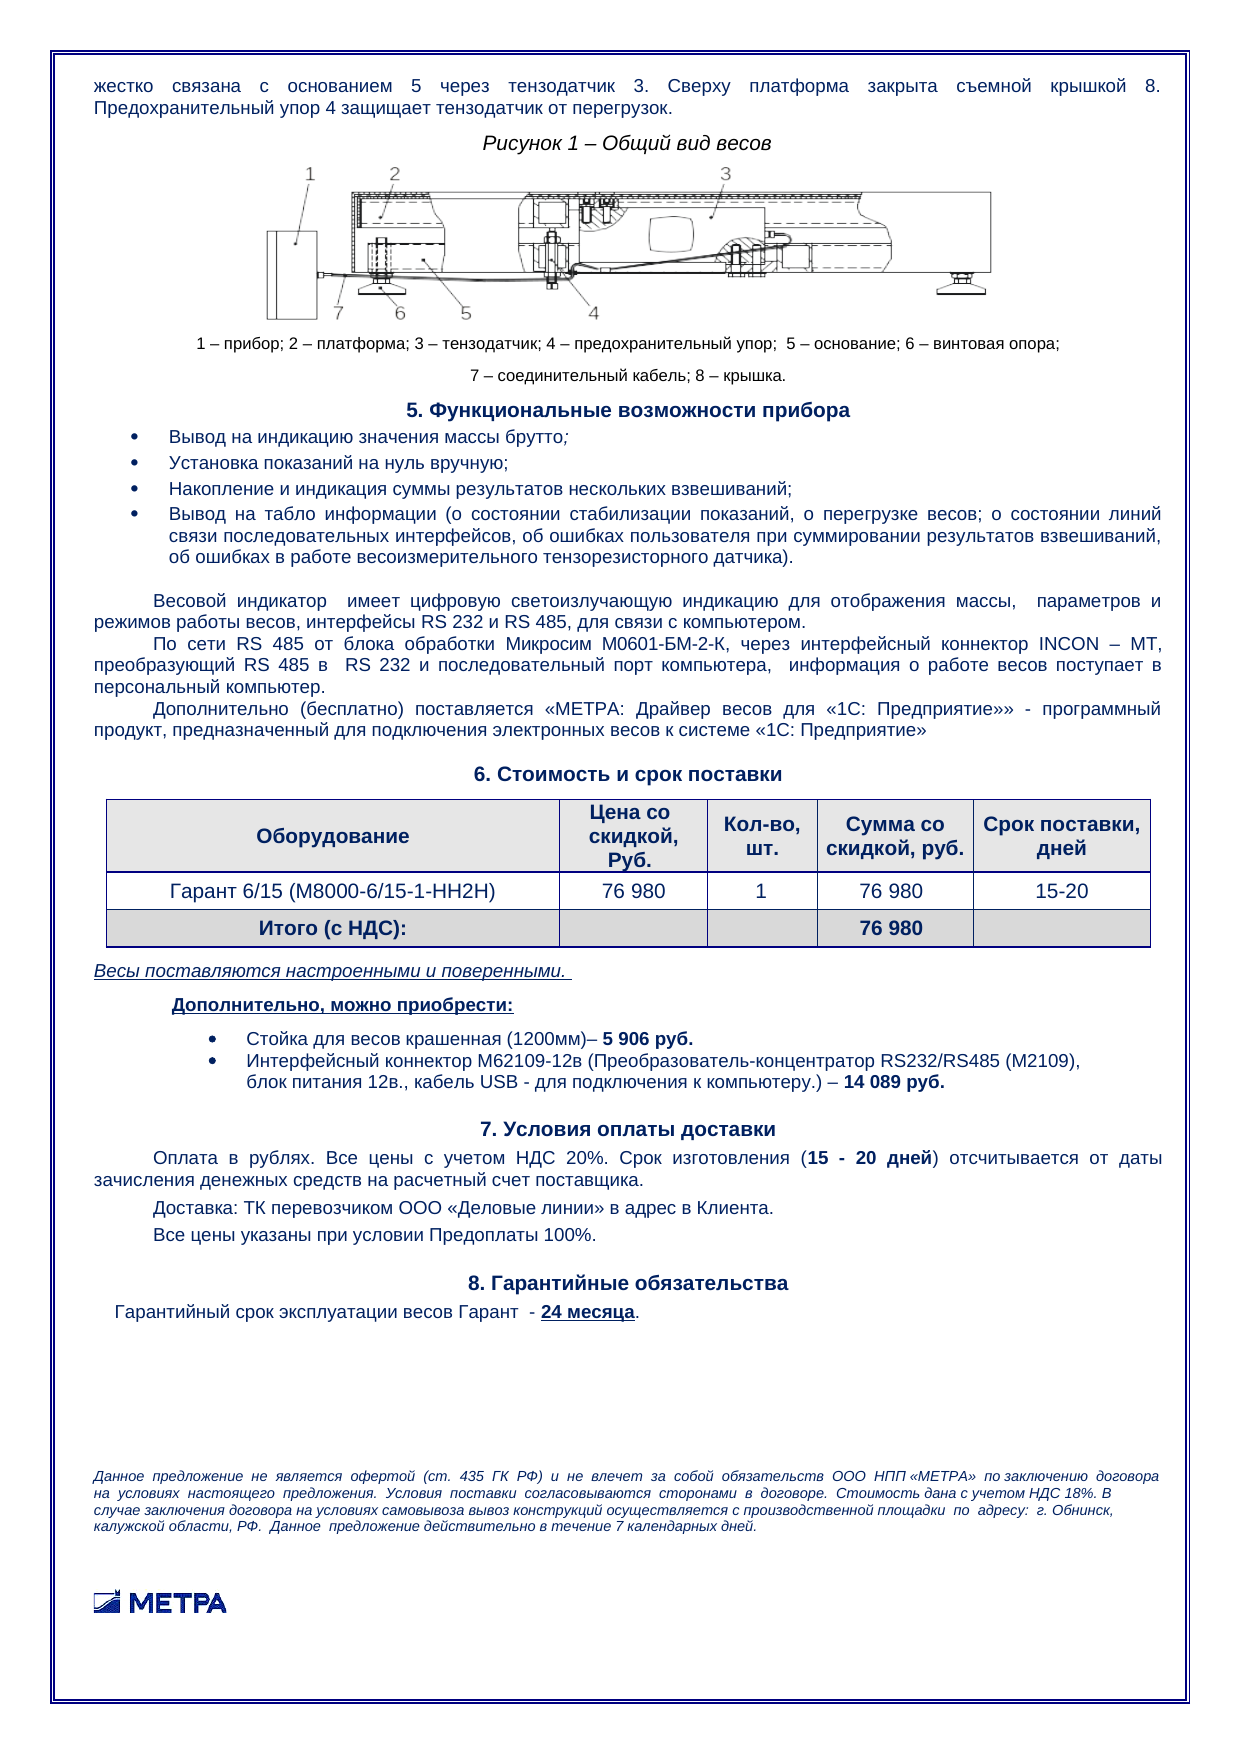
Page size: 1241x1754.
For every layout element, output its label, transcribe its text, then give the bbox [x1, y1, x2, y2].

table_cell [560, 910, 707, 946]
text Дополнительно (бесплатно) поставляется «МЕТРА: Драйвер весов для «1С: Предприятие»» - программный продукт, предназначенный для подключения электронных весов к системе «1С: Предприятие» [94, 697, 1162, 740]
text 7. Условия оплаты доставки [94, 1117, 1162, 1141]
list Установка показаний на нуль вручную; [131, 451, 1162, 473]
list Вывод на индикацию значения массы брутто; [131, 426, 1162, 447]
list Накопление и индикация суммы результатов нескольких взвешиваний; [131, 477, 1162, 499]
table_cell 76 980 [818, 873, 973, 909]
table_cell Итого (с НДС): [107, 910, 559, 946]
text Все цены указаны при условии Предоплаты 100%. [94, 1224, 1162, 1246]
text Гарантийный срок эксплуатации весов Гарант - 24 месяца. [94, 1301, 1162, 1323]
table_cell Гарант 6/15 (М8000-6/15-1-НН2Н) [107, 873, 559, 909]
text По сети RS 485 от блока обработки Микросим М0601-БМ-2-К, через интерфейсный коннектор INCON – MТ, преобразующий RS 485 в RS 232 и последовательный порт компьютера, информация о работе весов поступает в персональный компьютер. [94, 633, 1162, 697]
picture [93, 1589, 227, 1613]
text 5. Функциональные возможности прибора [94, 397, 1162, 421]
text Оплата в рублях. Все цены с учетом НДС 20%. Срок изготовления (15 - 20 дней) отсчитывается от даты зачисления денежных средств на расчетный счет поставщика. [94, 1147, 1162, 1190]
table_header Оборудование [107, 800, 559, 871]
text 6. Стоимость и срок поставки [94, 762, 1162, 786]
text Рисунок 1 – Общий вид весов [94, 131, 1162, 154]
text Весовой индикатор имеет цифровую светоизлучающую индикацию для отображения массы, параметров и режимов работы весов, интерфейсы RS 232 и RS 485, для связи с компьютером. [94, 589, 1162, 633]
text Данное предложение не является офертой (ст. 435 ГК РФ) и не влечет за собой обязательств ООО НПП «МЕТРА» по заключению договора на условиях настоящего предложения. Условия поставки согласовываются сторонами в договоре. Стоимость дана с учетом НДС 18%. В случае заключения договора на условиях самовывоза вывоз конструкций осуществляется с производственной площадки по адресу: г. Обнинск, калужской области, РФ. Данное предложение действительно в течение 7 календарных дней. [94, 1468, 1162, 1535]
table_cell 76 980 [560, 873, 707, 909]
text Дополнительно, можно приобрести: [113, 994, 1106, 1016]
table_header Кол-во, шт. [708, 800, 817, 871]
text Доставка: ТК перевозчиком ООО «Деловые линии» в адрес в Клиента. [94, 1196, 1162, 1218]
list Вывод на табло информации (о состоянии стабилизации показаний, о перегрузке весов; о состоянии линий связи последовательных интерфейсов, об ошибках пользователя при суммировании результатов взвешиваний, об ошибках в работе весоизмерительного тензорезисторного датчика). [131, 503, 1162, 568]
table_header Цена со скидкой, Руб. [560, 800, 707, 871]
table_header Сумма со скидкой, руб. [818, 800, 973, 871]
list Интерфейсный коннектор М62109-12в (Преобразователь-концентратор RS232/RS485 (М2109), блок питания 12в., кабель USB - для подключения к компьютеру.) – 14 089 руб. [209, 1050, 1106, 1093]
table_cell [708, 910, 817, 946]
table_header Срок поставки, дней [974, 800, 1150, 871]
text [94, 75, 1162, 118]
table_cell [974, 910, 1150, 946]
subtitle 8. Гарантийные обязательства [94, 1271, 1162, 1295]
text Весы поставляются настроенными и поверенными. [94, 960, 1162, 981]
text 1 – прибор; 2 – платформа; 3 – тензодатчик; 4 – предохранительный упор; 5 – основание; 6 – винтовая опора; [94, 334, 1162, 353]
table_cell 15-20 [974, 873, 1150, 909]
table_cell 76 980 [818, 910, 973, 946]
list Стойка для весов крашенная (1200мм)– 5 906 руб. [209, 1028, 1106, 1050]
text 7 – соединительный кабель; 8 – крышка. [94, 366, 1162, 385]
table_cell 1 [708, 873, 817, 909]
